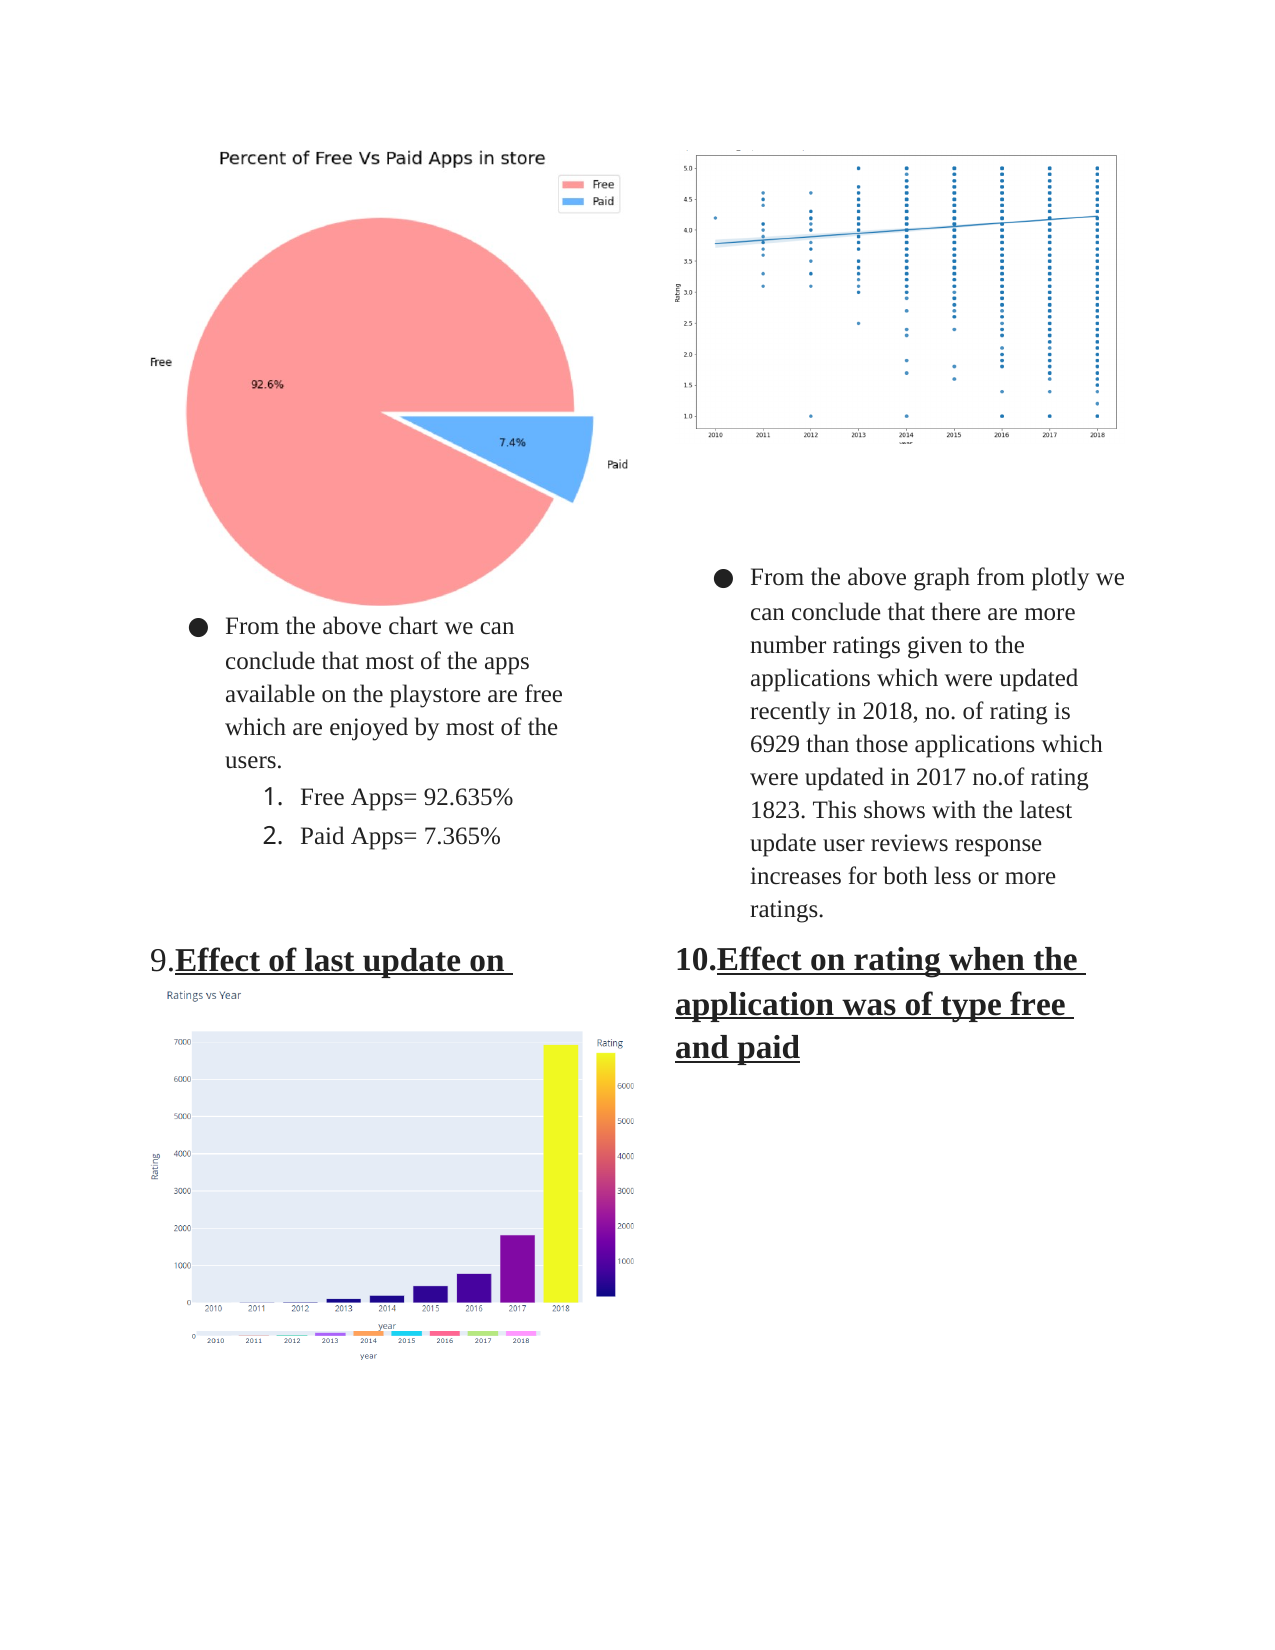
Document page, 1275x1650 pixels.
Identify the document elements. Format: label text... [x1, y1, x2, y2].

picture [675, 150, 1125, 444]
list Free Apps= 92.635% [262, 778, 600, 812]
text 10.Effect on rating when the application was of type free and paid [675, 940, 1125, 1066]
text 9.Effect of last update on rating [150, 940, 600, 990]
picture [150, 150, 628, 606]
list From the above graph from plotly we can conclude that there are more number ratings given to the applications which were updated recently in 2018, no. of rating is 6929 than those applications which were updated in 2017 no.of rating 1823. This shows with the latest update user reviews response increases for both less or more ratings. [712, 559, 1125, 923]
list From the above chart we can conclude that most of the apps available on the playstore are free which are enjoyed by most of the users. [187, 608, 600, 774]
picture [150, 990, 634, 1364]
list Paid Apps= 7.365% [262, 818, 600, 852]
